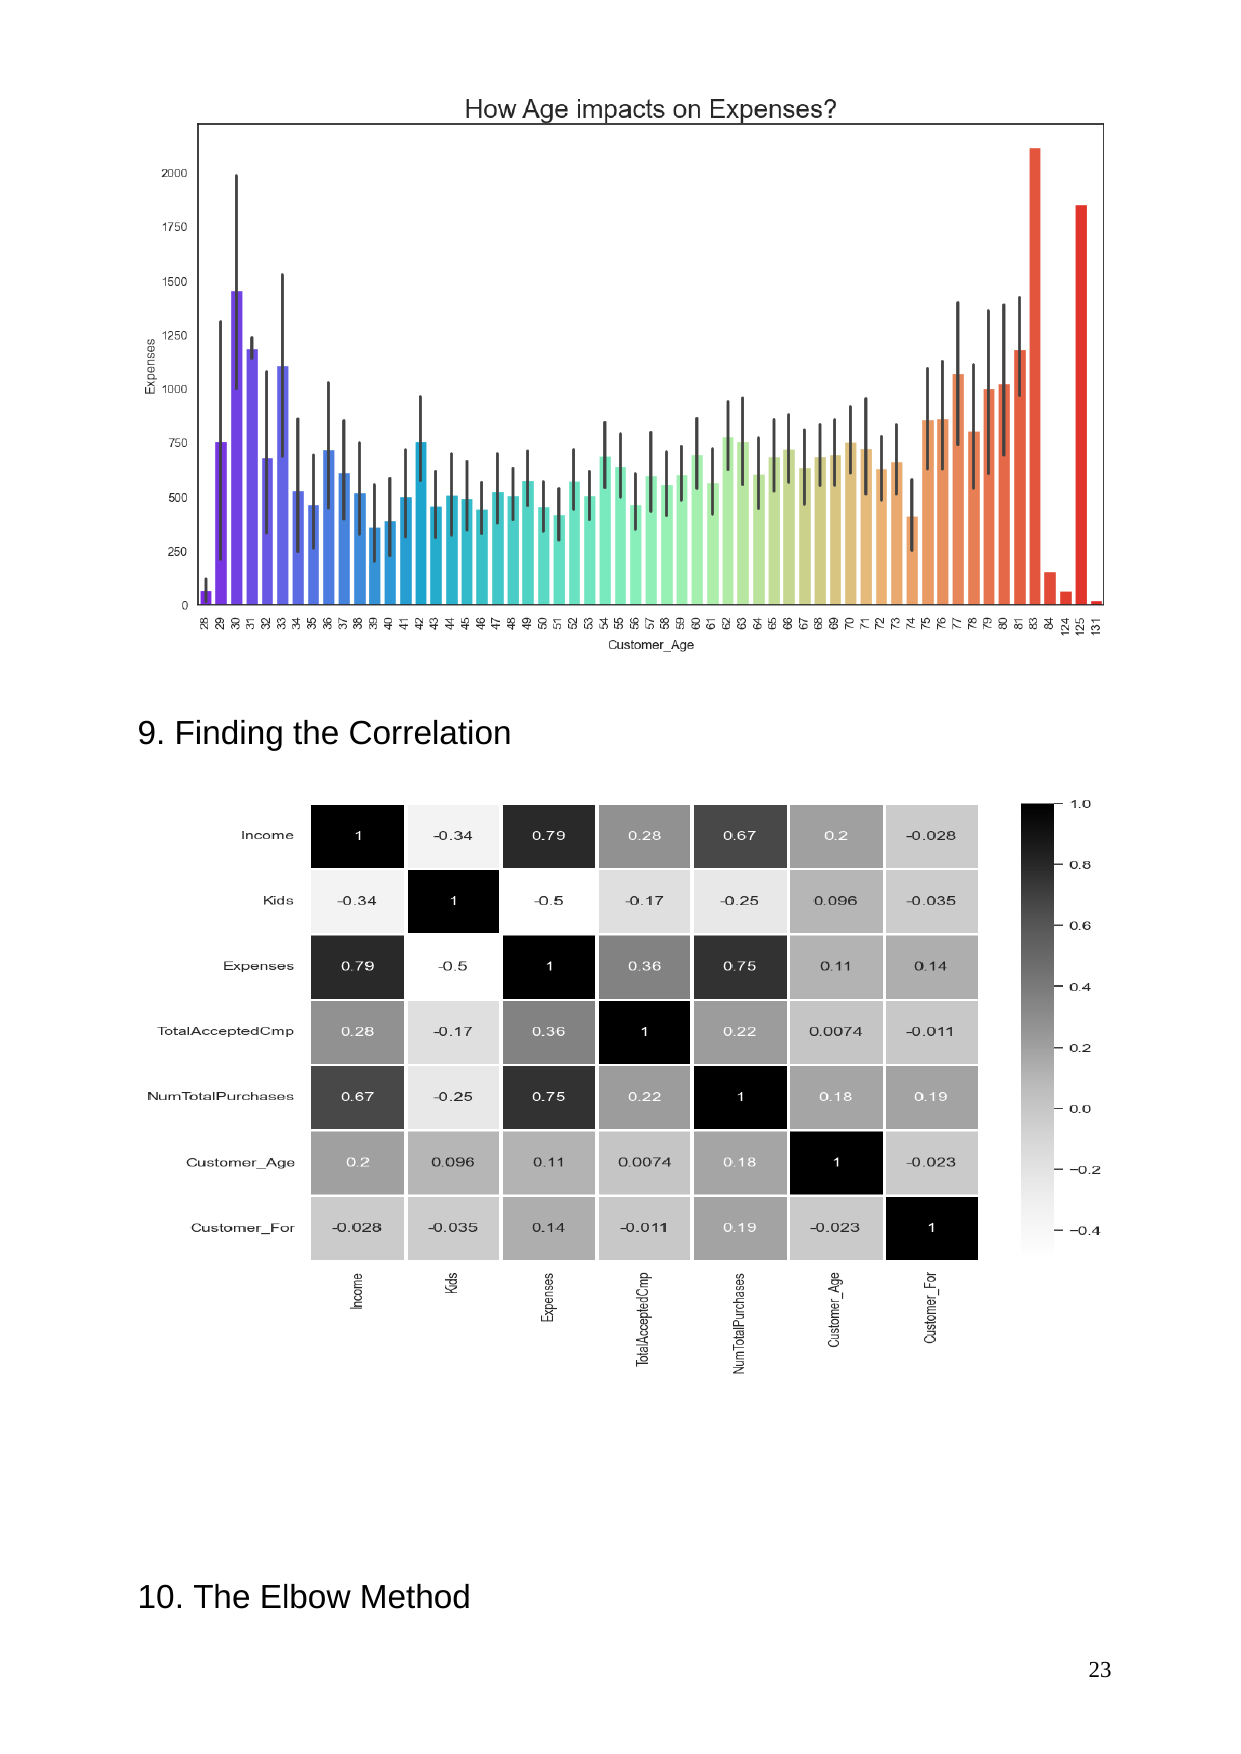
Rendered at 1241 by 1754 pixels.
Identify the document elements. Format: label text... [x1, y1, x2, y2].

picture [137, 91, 1111, 659]
picture [137, 792, 1112, 1379]
text 9. Finding the Correlation [137, 713, 1111, 752]
text 10. The Elbow Method [137, 1577, 1111, 1616]
